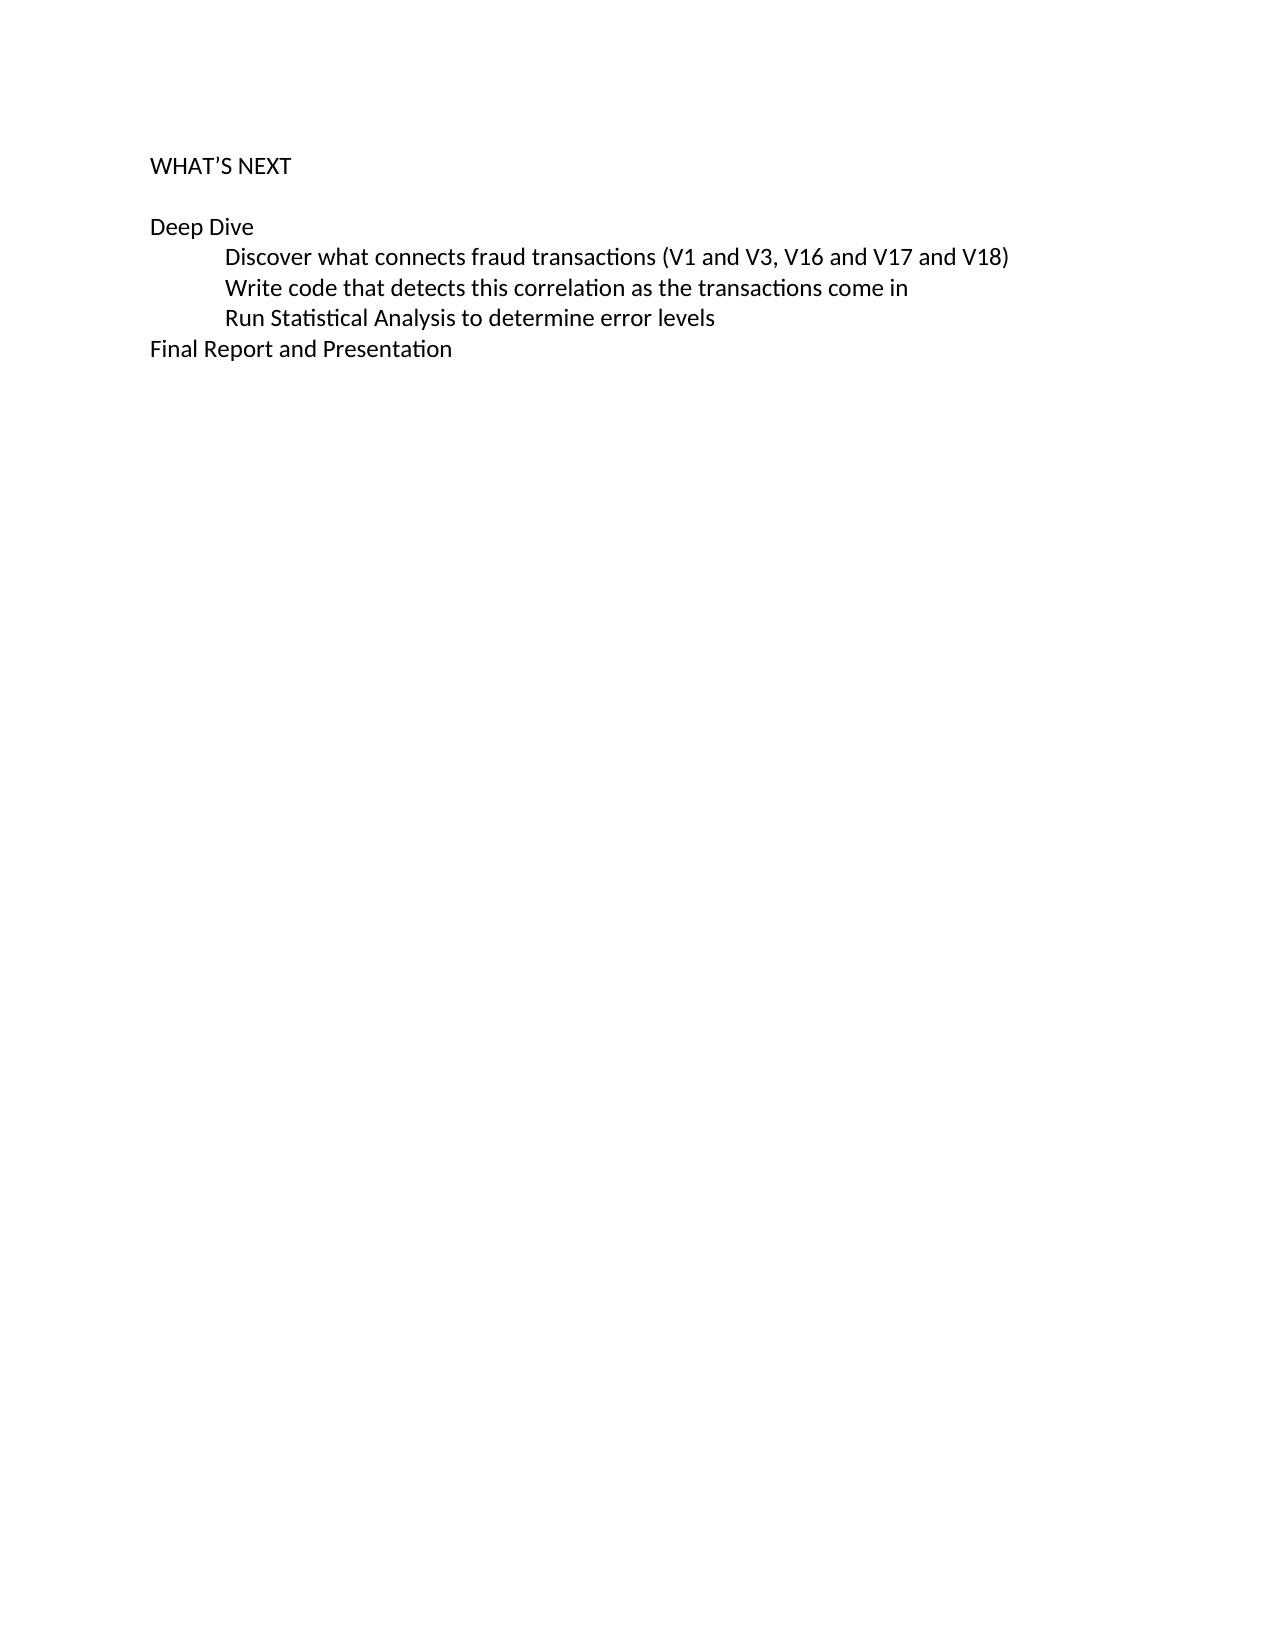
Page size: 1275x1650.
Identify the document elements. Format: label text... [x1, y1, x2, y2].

text WHAT’S NEXT [150, 150, 1125, 181]
text Deep Dive [150, 211, 1125, 242]
text Run Statistical Analysis to determine error levels [150, 303, 1125, 333]
text Discover what connects fraud transactions (V1 and V3, V16 and V17 and V18) [150, 242, 1125, 272]
text Final Report and Presentation [150, 333, 1125, 364]
text Write code that detects this correlation as the transactions come in [150, 272, 1125, 303]
